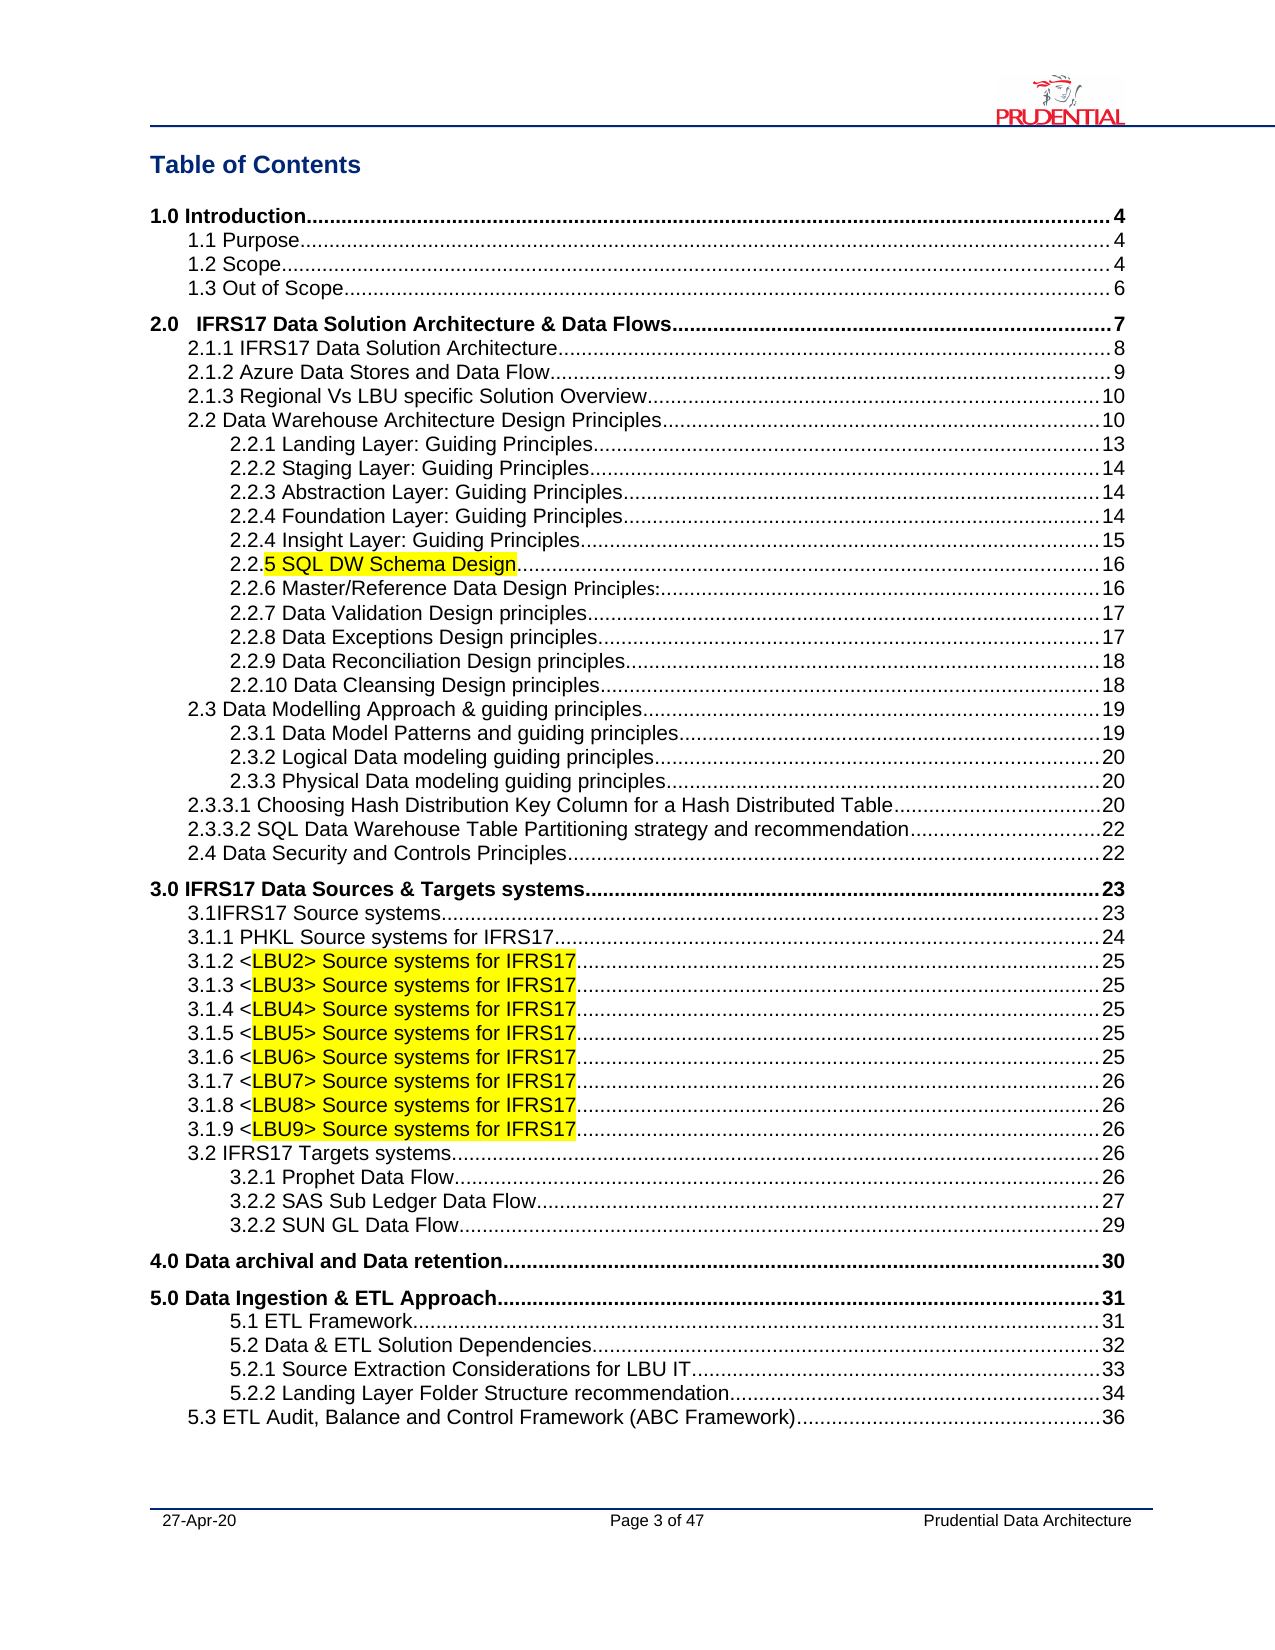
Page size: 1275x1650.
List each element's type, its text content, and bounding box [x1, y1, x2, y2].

text 3.1.7 <LBU7> Source systems for IFRS17 26 [576, 1069, 1125, 1093]
text 2.0 IFRS17 Data Solution Architecture & Data Flows 7 [150, 312, 1125, 336]
text 3.1IFRS17 Source systems 23 [187, 901, 1125, 925]
text 1.1 Purpose 4 [187, 228, 1125, 252]
text 3.1.1 PHKL Source systems for IFRS17 24 [187, 925, 1125, 949]
text 3.1.5 <LBU5> Source systems for IFRS17 25 [576, 1021, 1125, 1045]
text 2.3.1 Data Model Patterns and guiding principles 19 [229, 721, 1125, 745]
text 5.3 ETL Audit, Balance and Control Framework (ABC Framework) 36 [187, 1405, 1125, 1429]
text 2.3.2 Logical Data modeling guiding principles 20 [229, 745, 1125, 769]
text 3.1.9 <LBU9> Source systems for IFRS17 26 [576, 1117, 1125, 1141]
text 3.1.8 <LBU8> Source systems for IFRS17 26 [576, 1093, 1125, 1117]
text 3.0 IFRS17 Data Sources & Targets systems 23 [150, 877, 1125, 901]
text 2.3.3 Physical Data modeling guiding principles 20 [229, 769, 1125, 793]
text 2.2.8 Data Exceptions Design principles 17 [229, 625, 1125, 649]
text 5.1 ETL Framework 31 [229, 1309, 1125, 1333]
text 3.2.1 Prophet Data Flow 26 [229, 1164, 1125, 1188]
text 2.2.3 Abstraction Layer: Guiding Principles 14 [229, 480, 1125, 504]
text 5.0 Data Ingestion & ETL Approach 31 [150, 1285, 1125, 1309]
text 2.2.2 Staging Layer: Guiding Principles 14 [229, 456, 1125, 480]
text 2.1.1 IFRS17 Data Solution Architecture 8 [187, 336, 1125, 360]
picture [996, 75, 1125, 125]
text 2.3 Data Modelling Approach & guiding principles 19 [187, 697, 1125, 721]
text 2.1.3 Regional Vs LBU specific Solution Overview 10 [187, 384, 1125, 408]
text 4.0 Data archival and Data retention 30 [150, 1249, 1125, 1273]
text 2.4 Data Security and Controls Principles 22 [187, 841, 1125, 864]
text 3.1.3 <LBU3> Source systems for IFRS17 25 [576, 973, 1125, 997]
text 2.2.6 Master/Reference Data Design Principles: 16 [229, 576, 1125, 601]
text 2.2.4 Foundation Layer: Guiding Principles 14 [229, 504, 1125, 528]
text 2.3.3.2 SQL Data Warehouse Table Partitioning strategy and recommendation 22 [187, 817, 1125, 841]
text 2.2 Data Warehouse Architecture Design Principles 10 [187, 408, 1125, 432]
text 3.2.2 SAS Sub Ledger Data Flow 27 [229, 1188, 1125, 1212]
text 2.2.5 SQL DW Schema Design 16 [517, 552, 1125, 576]
text 5.2 Data & ETL Solution Dependencies 32 [229, 1333, 1125, 1357]
text 5.2.1 Source Extraction Considerations for LBU IT 33 [229, 1357, 1125, 1381]
text 3.1.6 <LBU6> Source systems for IFRS17 25 [576, 1045, 1125, 1069]
text 2.2.9 Data Reconciliation Design principles 18 [229, 649, 1125, 673]
text 1.0 Introduction 4 [150, 204, 1125, 228]
text 3.1.2 <LBU2> Source systems for IFRS17 25 [576, 949, 1125, 973]
text 2.2.1 Landing Layer: Guiding Principles 13 [229, 432, 1125, 456]
text 1.2 Scope 4 [187, 252, 1125, 276]
text 2.2.4 Insight Layer: Guiding Principles 15 [229, 528, 1125, 552]
text 2.3.3.1 Choosing Hash Distribution Key Column for a Hash Distributed Table 20 [187, 793, 1125, 817]
text 5.2.2 Landing Layer Folder Structure recommendation 34 [229, 1381, 1125, 1405]
text 3.2.2 SUN GL Data Flow 29 [229, 1212, 1125, 1236]
text Table of Contents [150, 150, 1125, 179]
text 3.2 IFRS17 Targets systems 26 [187, 1141, 1125, 1164]
text 2.2.10 Data Cleansing Design principles 18 [229, 673, 1125, 697]
text 3.1.4 <LBU4> Source systems for IFRS17 25 [576, 997, 1125, 1021]
text 2.1.2 Azure Data Stores and Data Flow 9 [187, 360, 1125, 384]
text 2.2.7 Data Validation Design principles 17 [229, 601, 1125, 625]
text 1.3 Out of Scope 6 [187, 276, 1125, 299]
